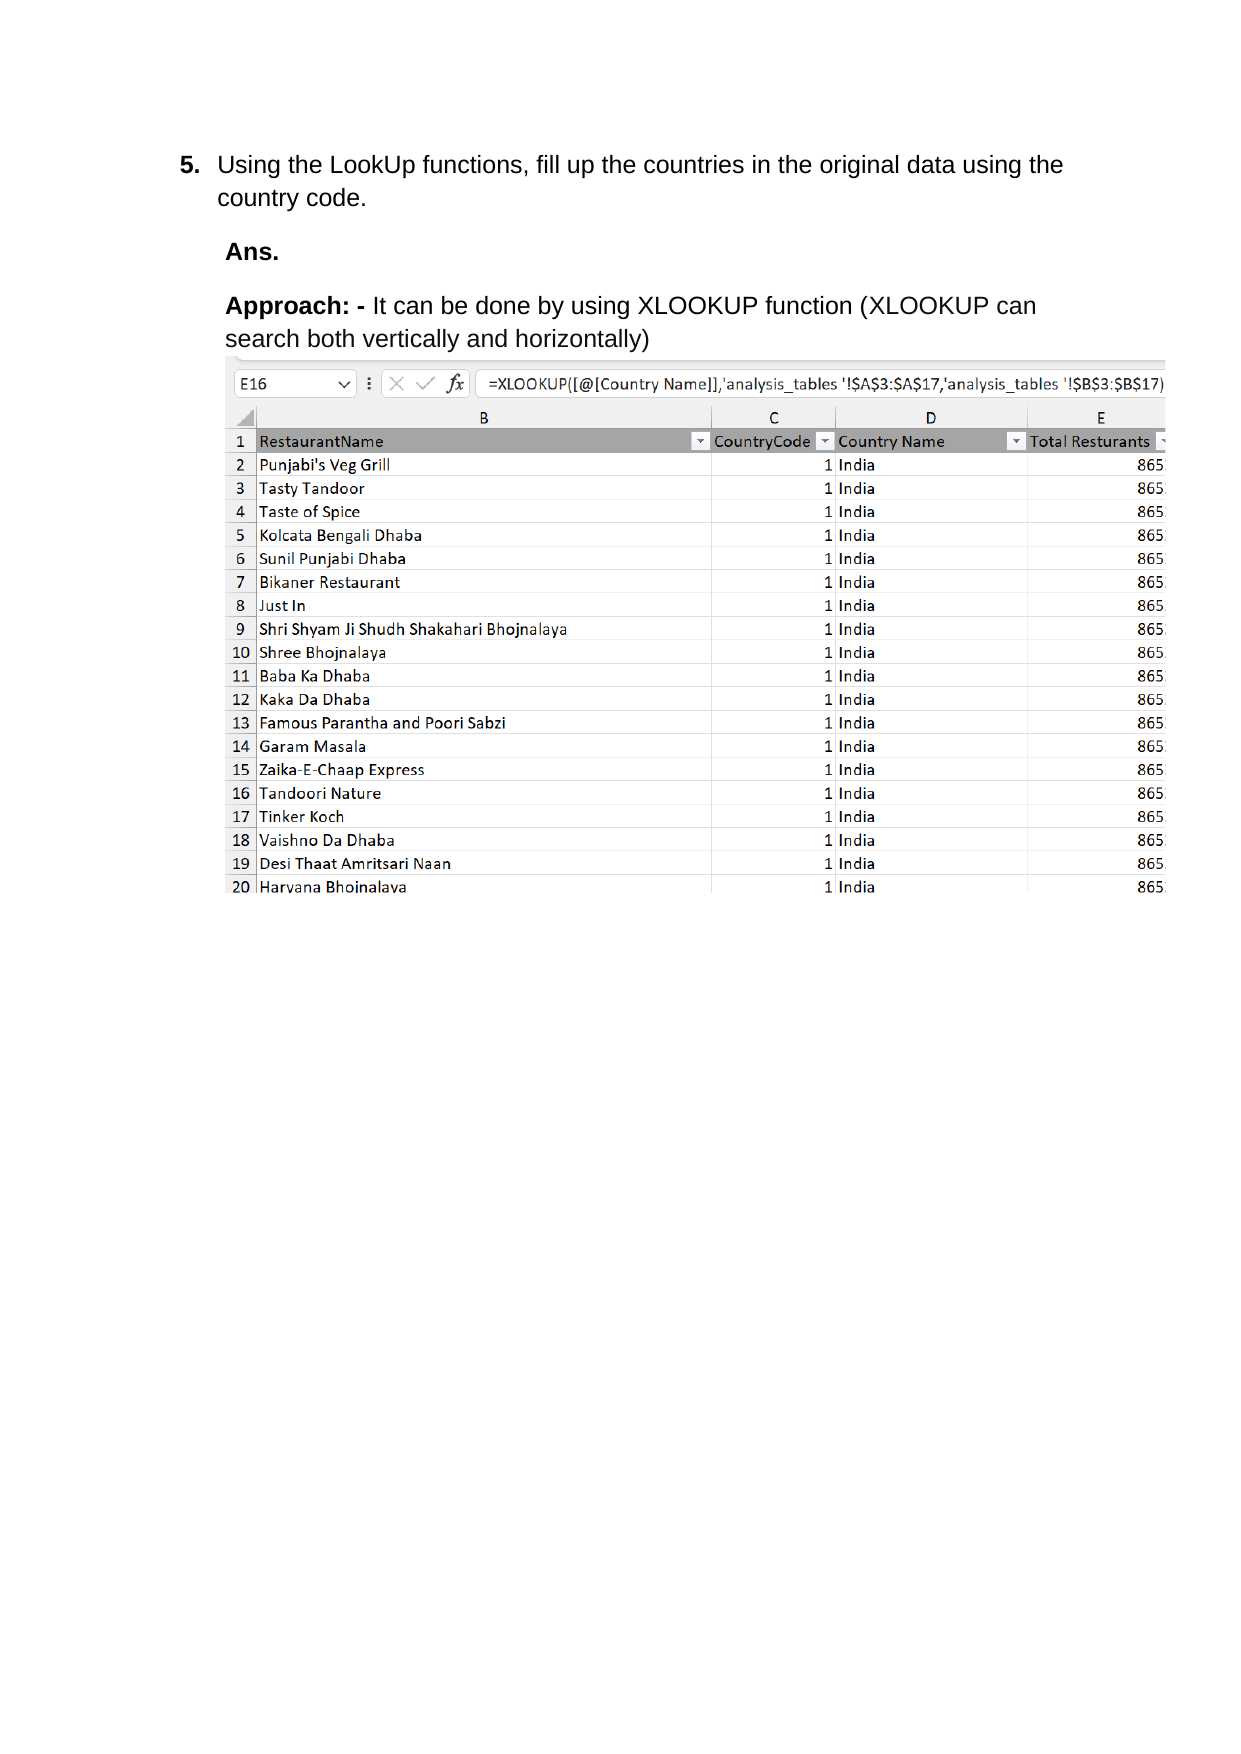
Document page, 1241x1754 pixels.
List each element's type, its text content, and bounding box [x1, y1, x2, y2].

text Approach: - It can be done by using XLOOKUP function (XLOOKUP can search both vertically and horizontally) [225, 291, 1090, 356]
list Using the LookUp functions, fill up the countries in the original data using the country code. [179, 150, 1090, 212]
text Ans. [225, 237, 1090, 266]
picture [225, 356, 1166, 893]
